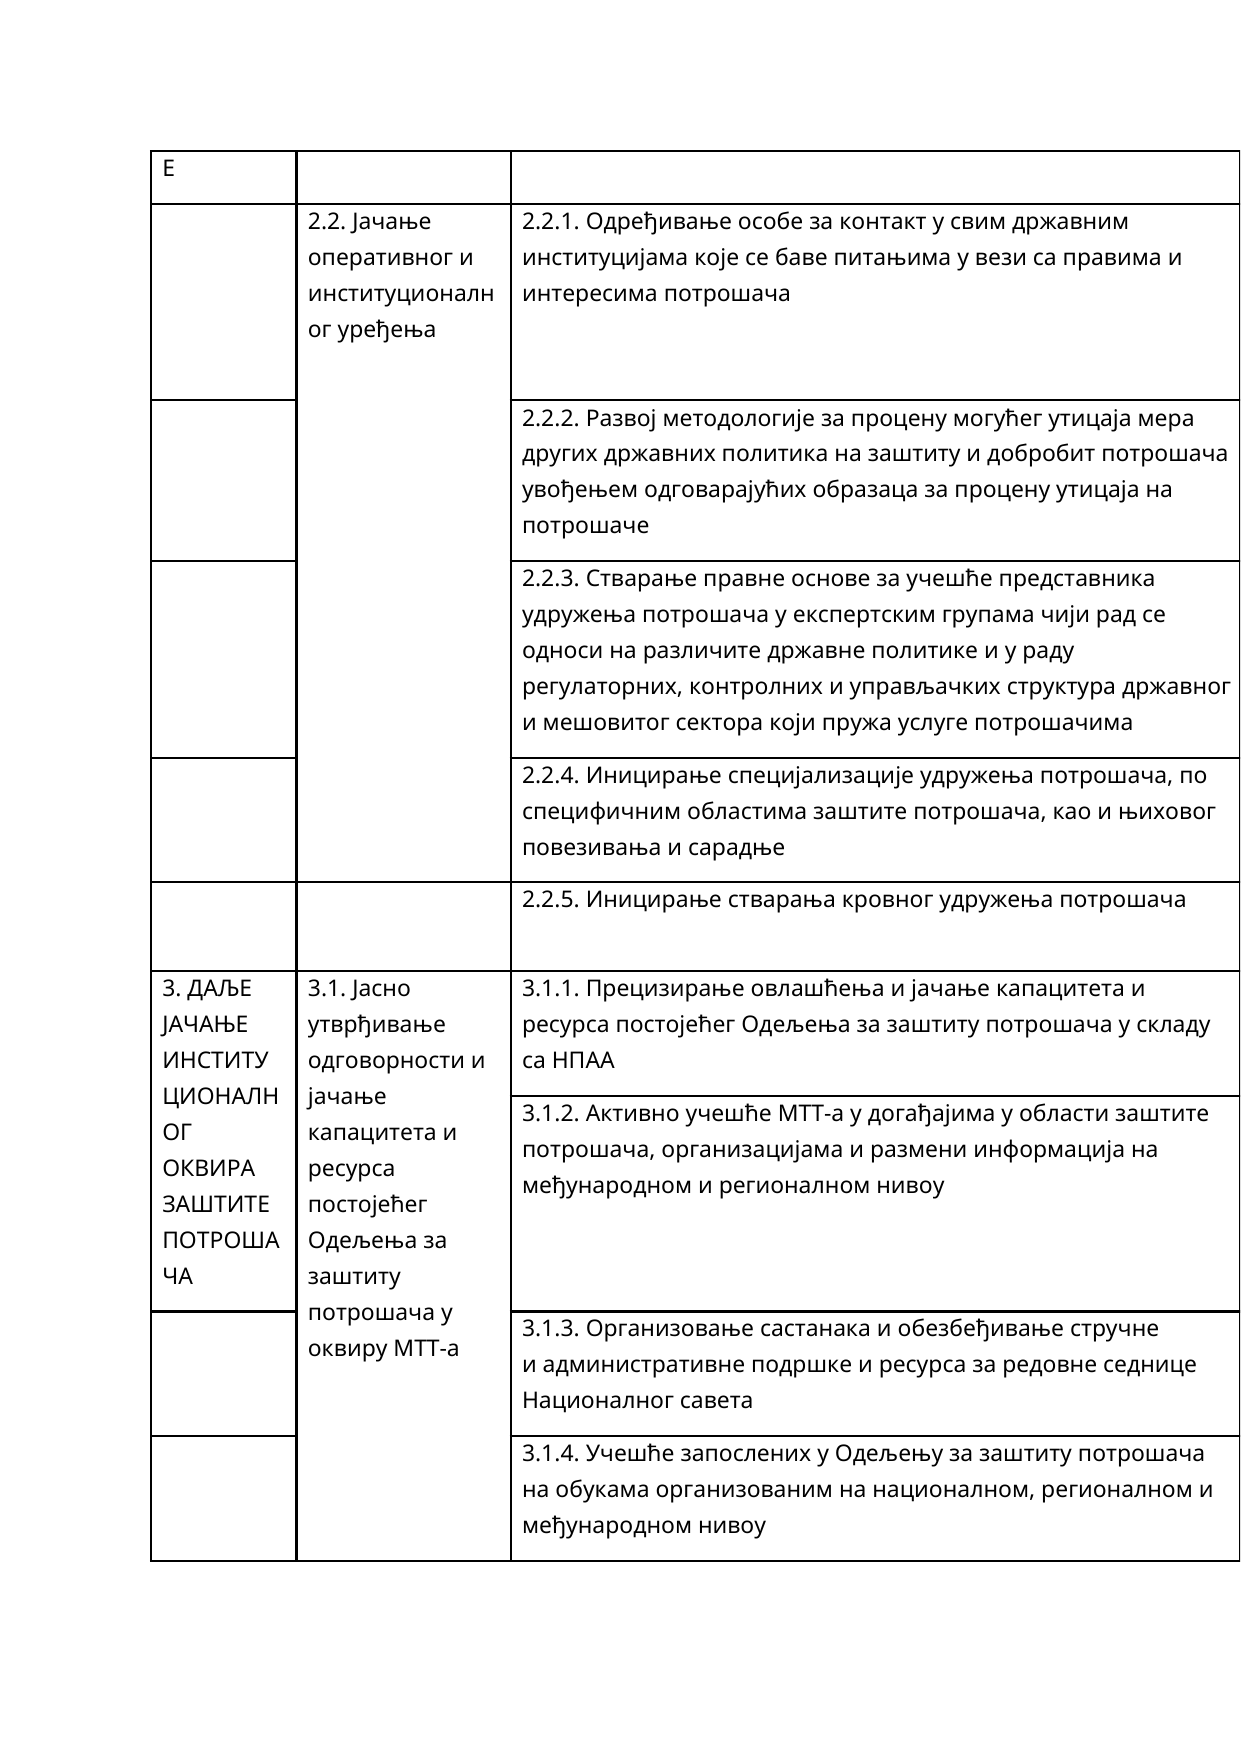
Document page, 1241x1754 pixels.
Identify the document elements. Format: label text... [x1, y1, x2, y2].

table_cell 3.1.1. Прецизирање овлашћења и јачање капацитета и ресурса постојећег Одељења за заштиту потрошача у складу са НПАА [512, 972, 1239, 1095]
table_cell 2.2. Јачање оперативног и институционалног уређења [298, 205, 510, 881]
table_cell 3.1.3. Организовање састанака и обезбеђивање стручне и административне подршке и ресурса за редовне седнице Националног савета [512, 1313, 1239, 1435]
table_cell [152, 562, 295, 757]
table_cell 2.2.2. Развој методологије за процену могућег утицаја мера других државних политика на заштиту и добробит потрошача увођењем одговарајућих образаца за процену утицаја на потрошаче [512, 401, 1239, 560]
table_cell [152, 401, 295, 560]
table_cell 2.2.3. Стварање правне основе за учешће представника удружења потрошача у експертским групама чији рад се односи на различите државне политике и у раду регулаторних, контролних и управљачких структура државног и мешовитог сектора који пружа услуге потрошачима [512, 562, 1239, 757]
table_cell [298, 883, 510, 970]
table_cell 3.1. Јасно утврђивање одговорности и јачање капацитета и ресурса постојећег Одељења за заштиту потрошача у оквиру МТТ-а [298, 972, 510, 1560]
table_cell [152, 1313, 295, 1435]
table_cell [152, 759, 295, 881]
table_cell 2.2.5. Иницирање стварања кровног удружења потрошача [512, 883, 1239, 970]
table_cell 3.1.4. Учешће запослених у Одељењу за заштиту потрошача на обукама организованим на националном, регионалном и међународном нивоу [512, 1437, 1239, 1560]
table_cell 3.1.2. Активно учешће МТТ-а у догађајима у области заштите потрошача, организацијама и размени информација на међународном и регионалном нивоу [512, 1097, 1239, 1310]
table_cell [152, 205, 295, 399]
table_cell [152, 883, 295, 970]
table_cell 2.2.4. Иницирање специјализације удружења потрошача, по специфичним областима заштите потрошача, као и њиховог повезивања и сарадње [512, 759, 1239, 881]
table_cell [152, 1437, 295, 1560]
table_cell 2.2.1. Одређивање особе за контакт у свим државним институцијама које се баве питањима у вези са правима и интересима потрошача [512, 205, 1239, 399]
table_cell 3. ДАЉЕ ЈАЧАЊЕ ИНСТИТУЦИОНАЛНОГ ОКВИРА ЗАШТИТЕ ПОТРОШАЧА [152, 972, 295, 1310]
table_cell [512, 152, 1239, 203]
